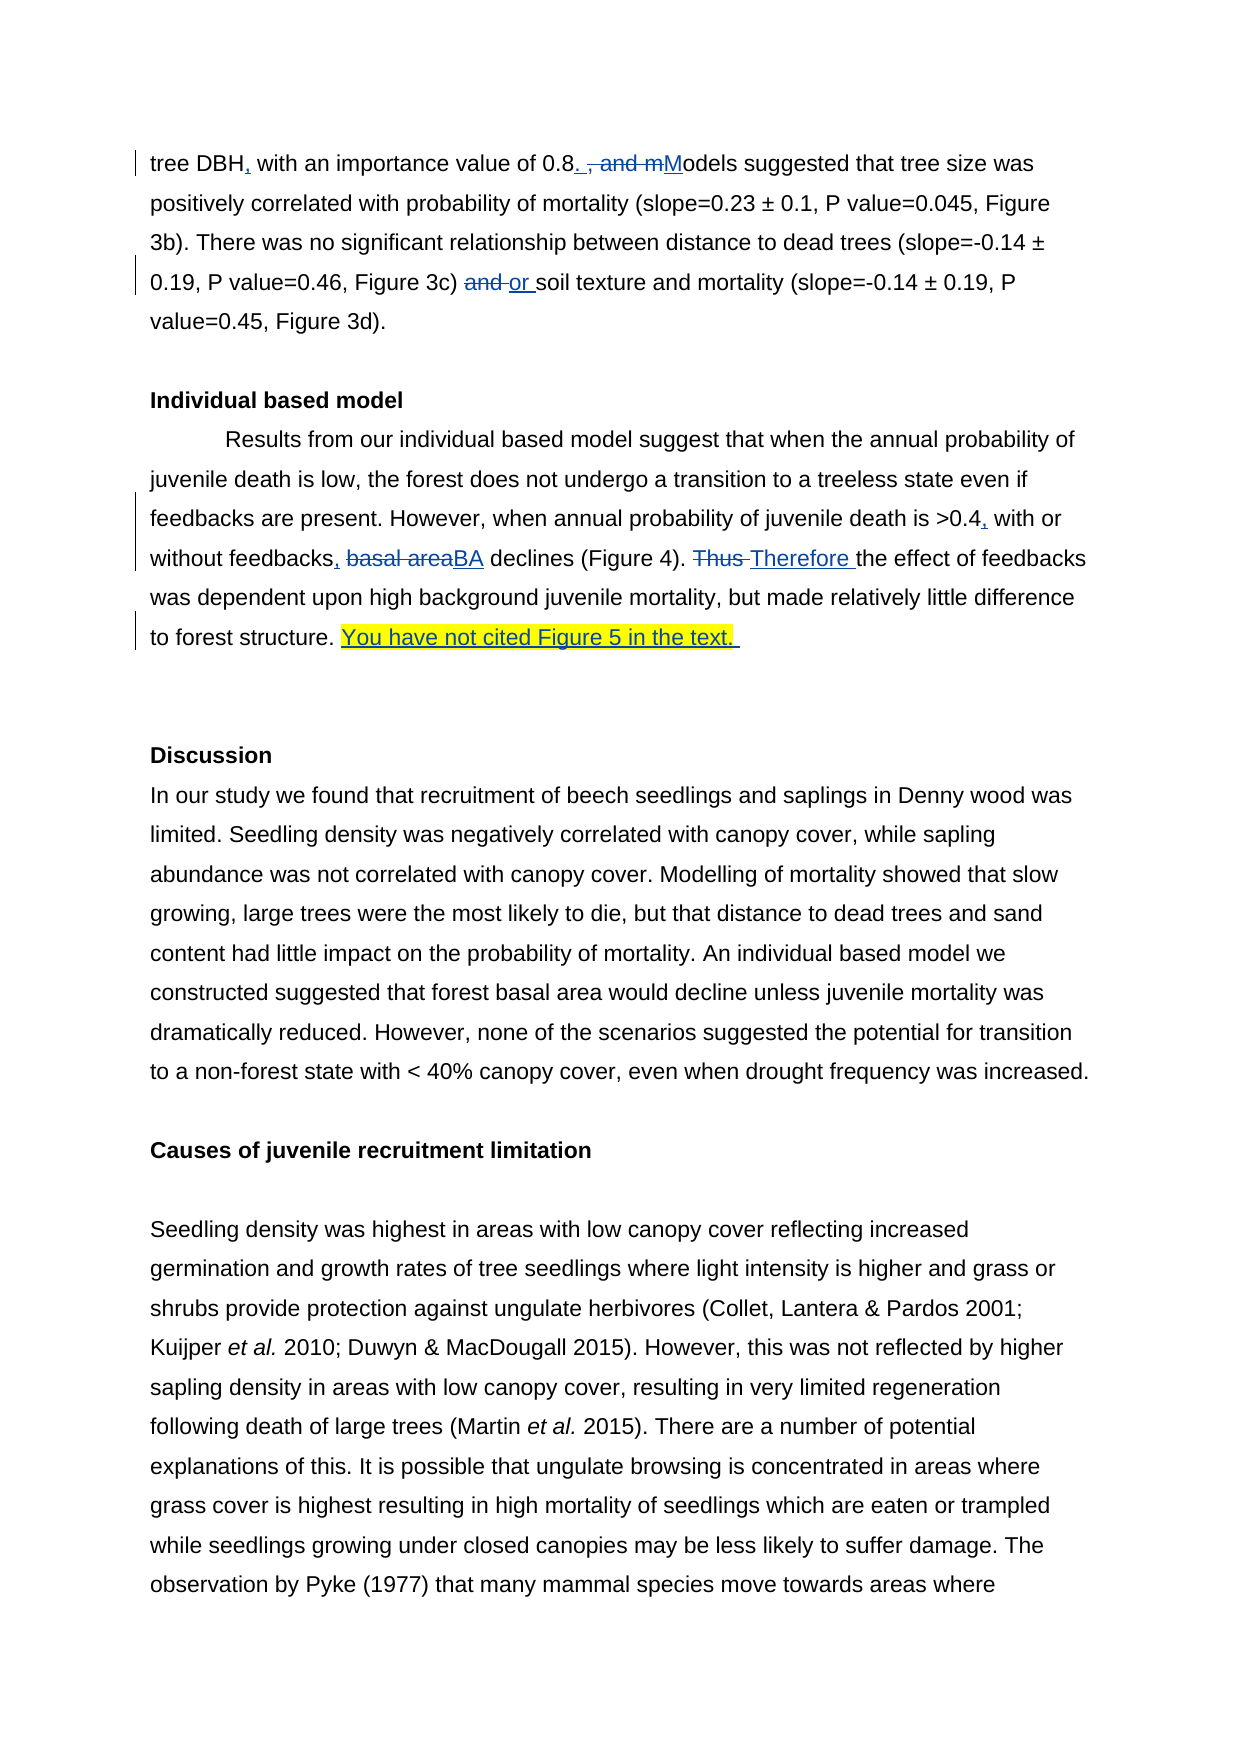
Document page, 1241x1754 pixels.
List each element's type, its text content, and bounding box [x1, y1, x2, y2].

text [150, 150, 1090, 334]
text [150, 1216, 1090, 1598]
text Causes of juvenile recruitment limitation [150, 1137, 1090, 1163]
text In our study we found that recruitment of beech seedlings and saplings in Denny wood was limited. Seedling density was negatively correlated with canopy cover, while sapling abundance was not correlated with canopy cover. Modelling of mortality showed that slow growing, large trees were the most likely to die, but that distance to dead trees and sand content had little impact on the probability of mortality. An individual based model we constructed suggested that forest basal area would decline unless juvenile mortality was dramatically reduced. However, none of the scenarios suggested the potential for transition to a non-forest state with < 40% canopy cover, even when drought frequency was increased. [150, 782, 1090, 1084]
text Discussion [150, 742, 1090, 768]
text Results from our individual based model suggest that when the annual probability of juvenile death is low, the forest does not undergo a transition to a treeless state even if feedbacks are present. However, when annual probability of juvenile death is >0.4 with or without feedbacks declines (Figure 4). the effect of feedbacks was dependent upon high background juvenile mortality, but made relatively little difference to forest structure. [150, 426, 1090, 650]
text Individual based model [150, 387, 1090, 413]
